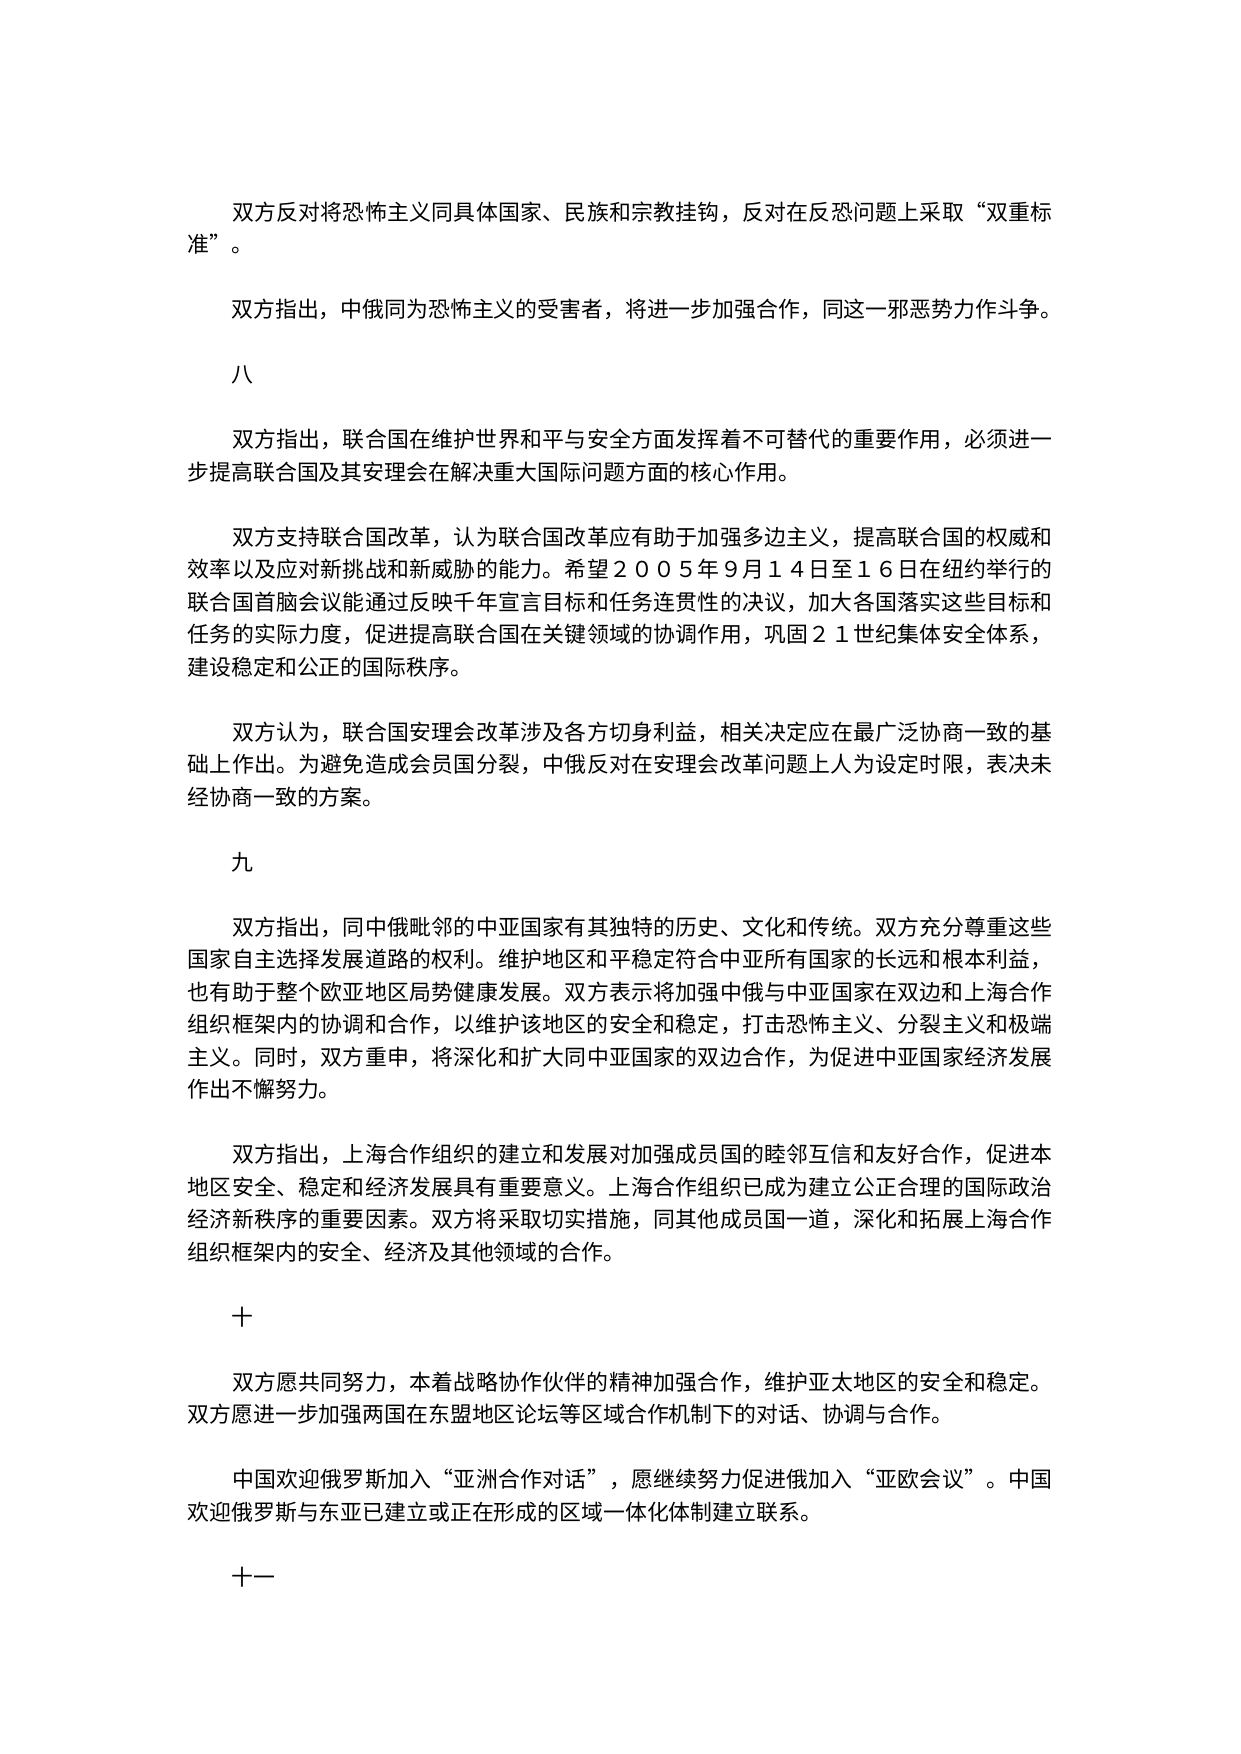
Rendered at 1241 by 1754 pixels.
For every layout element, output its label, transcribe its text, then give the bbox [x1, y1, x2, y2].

text 双方愿共同努力，本着战略协作伙伴的精神加强合作，维护亚太地区的安全和稳定。双方愿进一步加强两国在东盟地区论坛等区域合作机制下的对话、协调与合作。 [187, 1364, 1053, 1429]
text 八 [187, 357, 1053, 389]
text 双方反对将恐怖主义同具体国家、民族和宗教挂钩，反对在反恐问题上采取“双重标准”。 [187, 194, 1053, 259]
text 双方支持联合国改革，认为联合国改革应有助于加强多边主义，提高联合国的权威和效率以及应对新挑战和新威胁的能力。希望２００５年９月１４日至１６日在纽约举行的联合国首脑会议能通过反映千年宣言目标和任务连贯性的决议，加大各国落实这些目标和任务的实际力度，促进提高联合国在关键领域的协调作用，巩固２１世纪集体安全体系，建设稳定和公正的国际秩序。 [187, 519, 1053, 682]
text 双方指出，中俄同为恐怖主义的受害者，将进一步加强合作，同这一邪恶势力作斗争。 [187, 292, 1053, 324]
text 双方指出，同中俄毗邻的中亚国家有其独特的历史、文化和传统。双方充分尊重这些国家自主选择发展道路的权利。维护地区和平稳定符合中亚所有国家的长远和根本利益，也有助于整个欧亚地区局势健康发展。双方表示将加强中俄与中亚国家在双边和上海合作组织框架内的协调和合作，以维护该地区的安全和稳定，打击恐怖主义、分裂主义和极端主义。同时，双方重申，将深化和扩大同中亚国家的双边合作，为促进中亚国家经济发展作出不懈努力。 [187, 909, 1053, 1104]
text 双方指出，上海合作组织的建立和发展对加强成员国的睦邻互信和友好合作，促进本地区安全、稳定和经济发展具有重要意义。上海合作组织已成为建立公正合理的国际政治经济新秩序的重要因素。双方将采取切实措施，同其他成员国一道，深化和拓展上海合作组织框架内的安全、经济及其他领域的合作。 [187, 1137, 1053, 1267]
text 双方指出，联合国在维护世界和平与安全方面发挥着不可替代的重要作用，必须进一步提高联合国及其安理会在解决重大国际问题方面的核心作用。 [187, 422, 1053, 487]
text 九 [187, 844, 1053, 877]
text 十 [187, 1299, 1053, 1332]
text 十一 [187, 1559, 1053, 1592]
text 双方认为，联合国安理会改革涉及各方切身利益，相关决定应在最广泛协商一致的基础上作出。为避免造成会员国分裂，中俄反对在安理会改革问题上人为设定时限，表决未经协商一致的方案。 [187, 714, 1053, 812]
text 中国欢迎俄罗斯加入“亚洲合作对话”，愿继续努力促进俄加入“亚欧会议”。中国欢迎俄罗斯与东亚已建立或正在形成的区域一体化体制建立联系。 [187, 1462, 1053, 1527]
